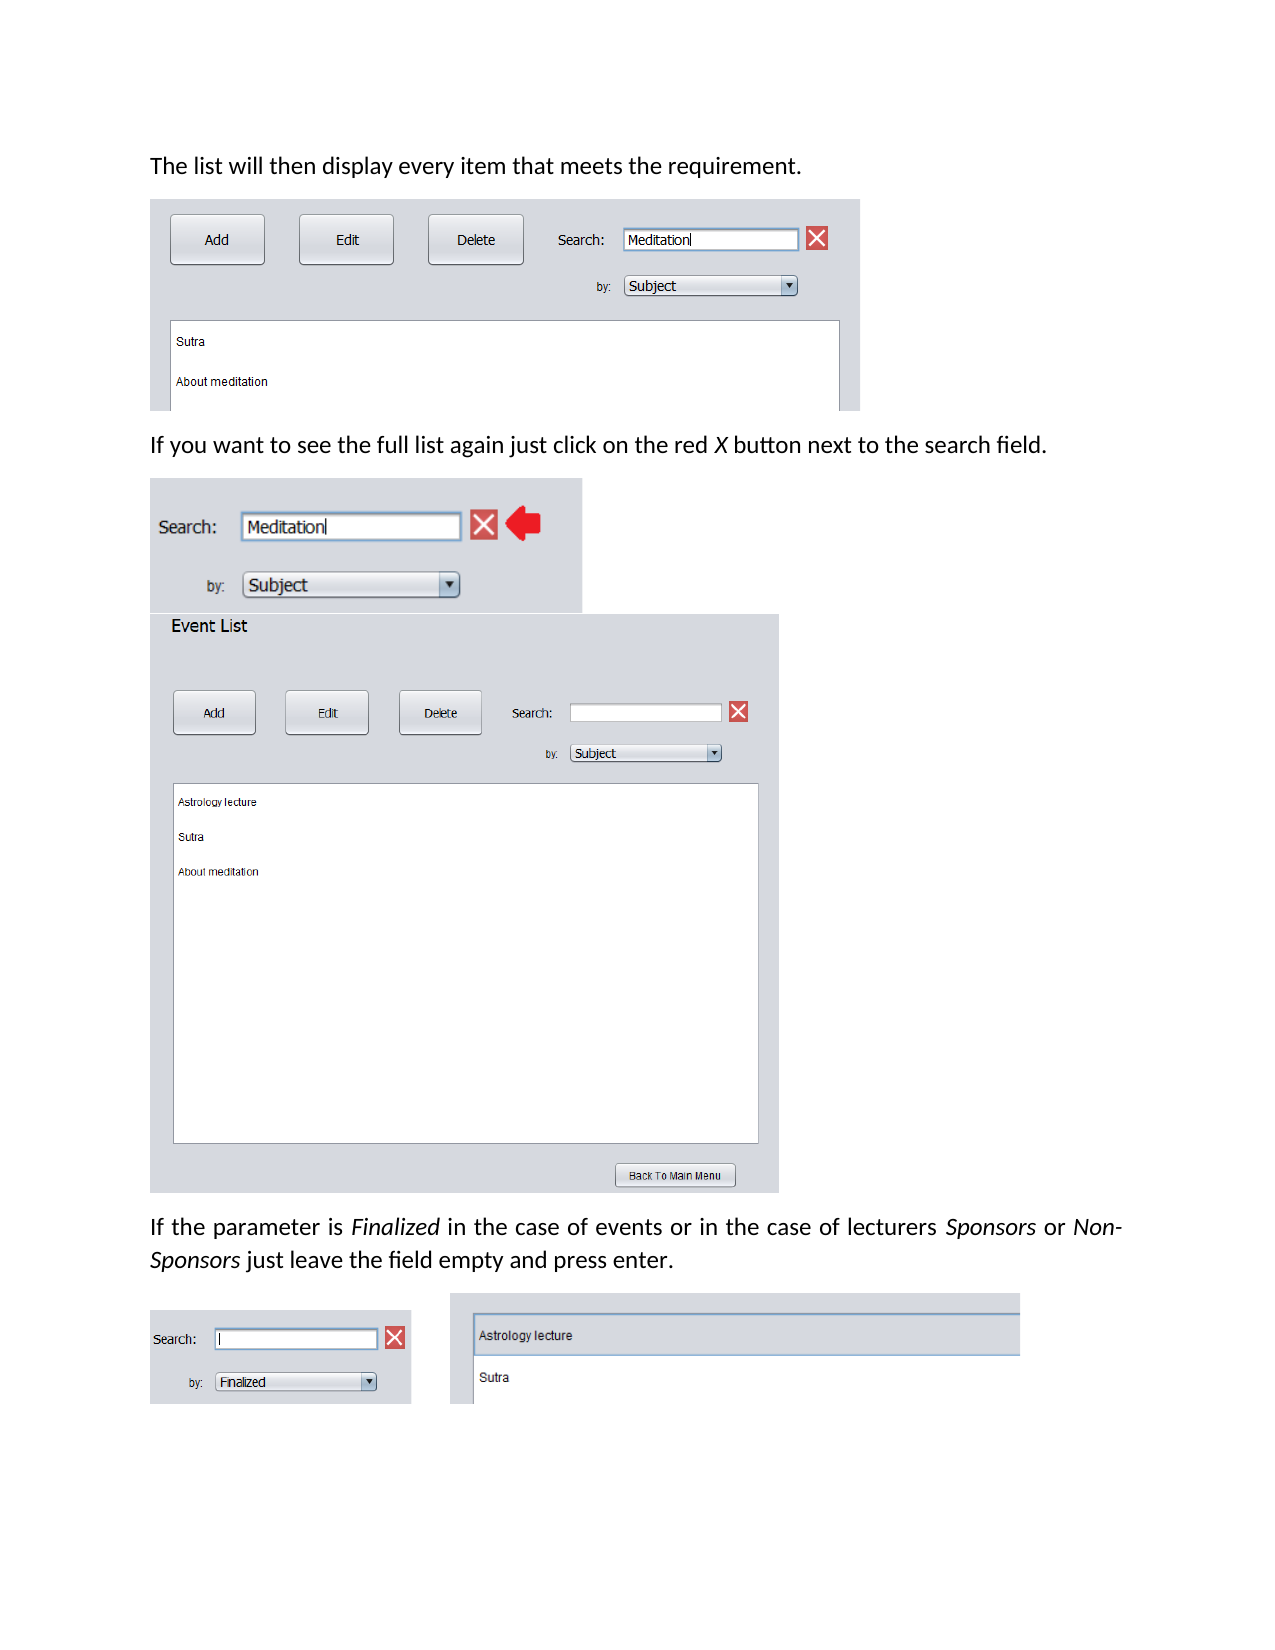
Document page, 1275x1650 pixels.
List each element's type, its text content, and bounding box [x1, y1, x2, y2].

text If you want to see the full list again just click on the red X button next to the search field. [150, 429, 1125, 460]
picture [150, 614, 779, 1193]
picture [150, 1310, 412, 1404]
picture [150, 478, 583, 613]
picture [450, 1293, 1021, 1404]
text The list will then display every item that meets the requirement. [150, 150, 1125, 181]
picture [150, 199, 861, 411]
text If the parameter is Finalized in the case of events or in the case of lecturers Sponsors or Non-Sponsors just leave the field empty and press enter. [150, 1211, 1125, 1274]
